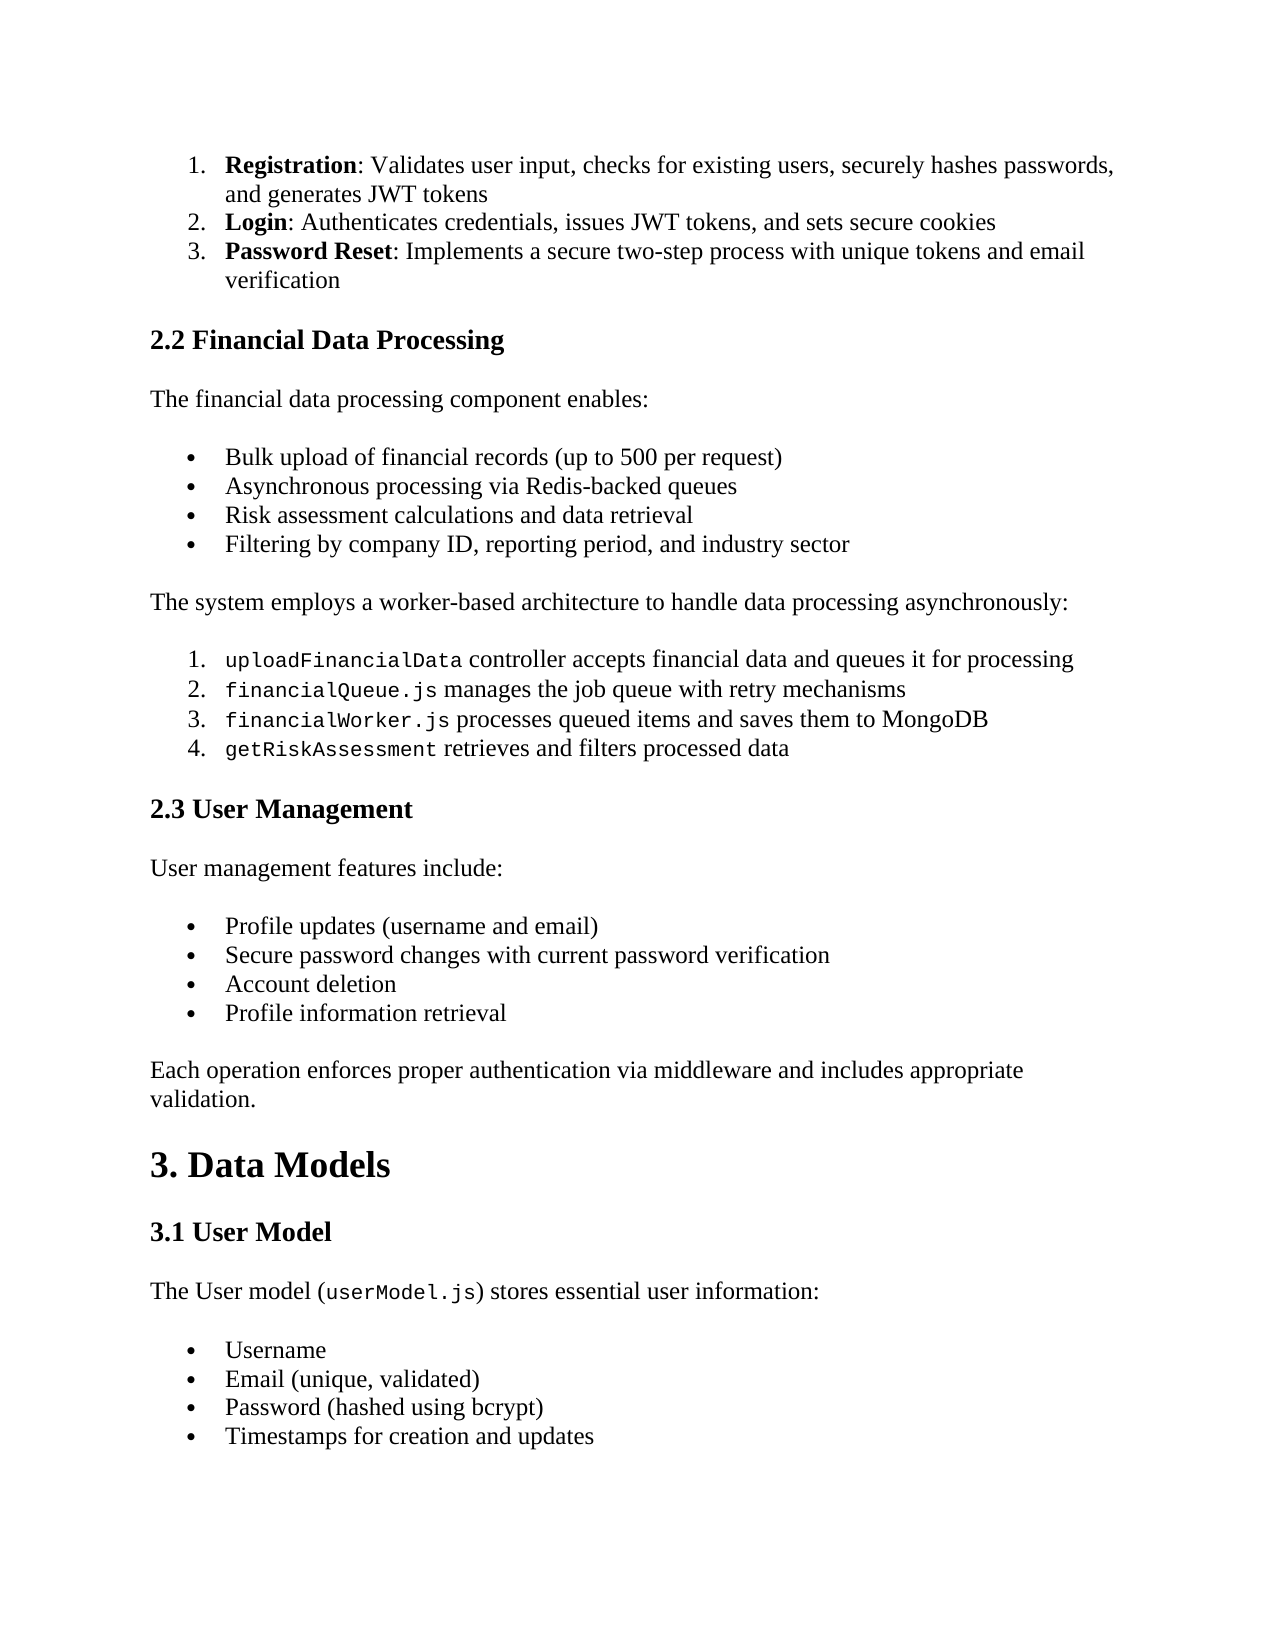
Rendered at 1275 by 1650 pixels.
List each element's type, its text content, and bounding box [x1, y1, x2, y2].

list Password Reset: Implements a secure two-step process with unique tokens and email verification [187, 236, 1125, 294]
list Profile updates (username and email) [187, 911, 1125, 940]
list Asynchronous processing via Redis-backed queues [187, 471, 1125, 500]
list Profile information retrieval [187, 998, 1125, 1026]
text 2.2 Financial Data Processing [150, 323, 1125, 355]
text The financial data processing component enables: [150, 384, 1125, 413]
text 2.3 User Management [150, 792, 1125, 824]
list uploadFinancialData controller accepts financial data and queues it for processing [187, 644, 1125, 674]
list Account deletion [187, 969, 1125, 998]
text User management features include: [150, 853, 1125, 882]
list Timestamps for creation and updates [187, 1421, 1125, 1450]
list Risk assessment calculations and data retrieval [187, 500, 1125, 529]
list financialWorker.js processes queued items and saves them to MongoDB [187, 704, 1125, 733]
text 3. Data Models [150, 1142, 1125, 1185]
text Each operation enforces proper authentication via middleware and includes appropriate validation. [150, 1056, 1125, 1113]
text 3.1 User Model [150, 1214, 1125, 1247]
text The system employs a worker-based architecture to handle data processing asynchronously: [150, 587, 1125, 615]
list Username [187, 1335, 1125, 1364]
list Bulk upload of financial records (up to 500 per request) [187, 442, 1125, 471]
list Registration: Validates user input, checks for existing users, securely hashes passwords, and generates JWT tokens [187, 150, 1125, 207]
list Password (hashed using bcrypt) [187, 1392, 1125, 1421]
list financialQueue.js manages the job queue with retry mechanisms [187, 674, 1125, 704]
list getRiskAssessment retrieves and filters processed data [187, 733, 1125, 763]
list Login: Authenticates credentials, issues JWT tokens, and sets secure cookies [187, 207, 1125, 236]
list Secure password changes with current password verification [187, 940, 1125, 969]
text The User model (userModel.js) stores essential user information: [150, 1276, 1125, 1306]
list Email (unique, validated) [187, 1364, 1125, 1392]
list Filtering by company ID, reporting period, and industry sector [187, 529, 1125, 557]
